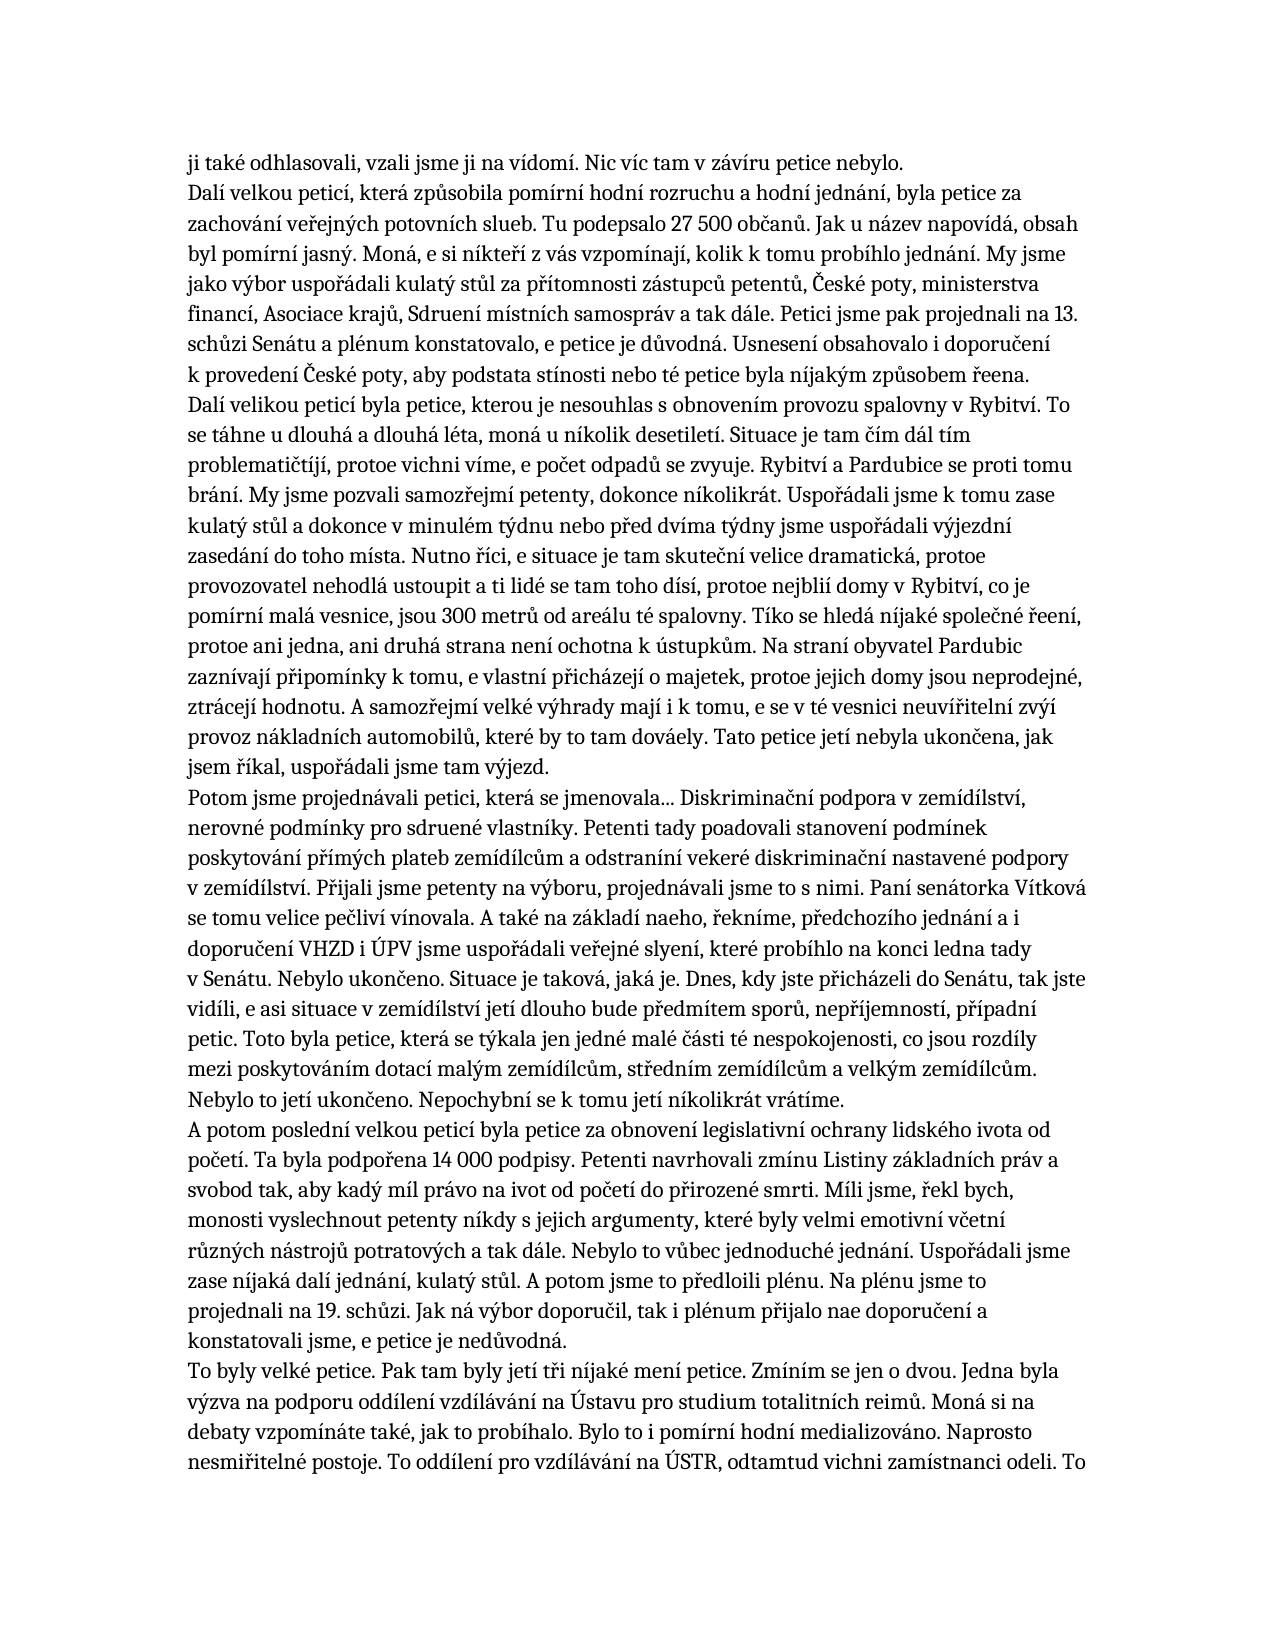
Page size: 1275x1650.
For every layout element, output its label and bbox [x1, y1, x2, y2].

text [187, 150, 1087, 1475]
